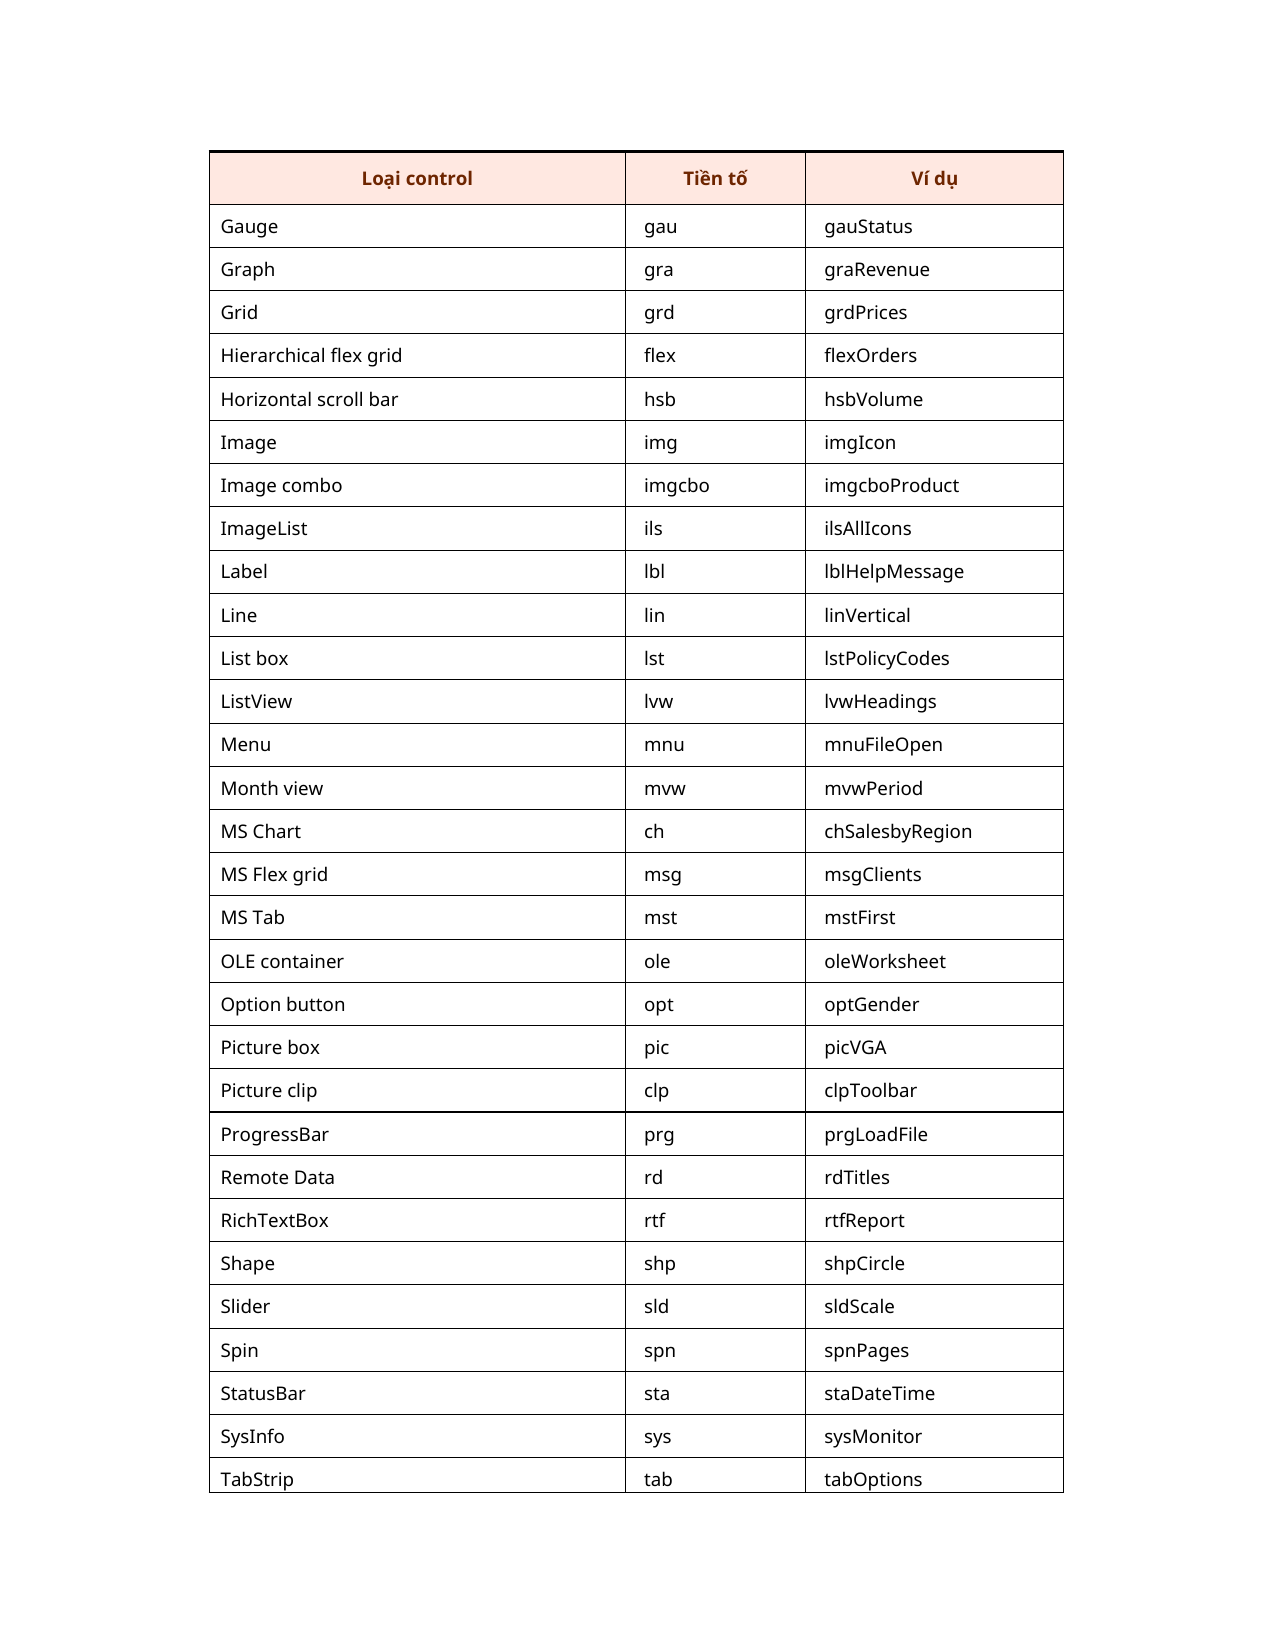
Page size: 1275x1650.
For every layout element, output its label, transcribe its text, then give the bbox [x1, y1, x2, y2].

table_cell grd [626, 291, 805, 333]
table_cell shp [626, 1242, 805, 1284]
table_cell gauStatus [806, 205, 1063, 247]
table_cell ils [626, 507, 805, 549]
table_cell RichTextBox [210, 1199, 625, 1241]
table_cell msgClients [806, 853, 1063, 895]
table_cell Hierarchical flex grid [210, 334, 625, 377]
table_header Tiền tố [626, 153, 805, 204]
table_cell flexOrders [806, 334, 1063, 377]
table_cell Picture box [210, 1026, 625, 1068]
table_cell sys [626, 1415, 805, 1457]
table_cell shpCircle [806, 1242, 1063, 1284]
table_cell ole [626, 940, 805, 982]
table_cell spn [626, 1329, 805, 1371]
table_cell prgLoadFile [806, 1113, 1063, 1155]
table_cell mstFirst [806, 896, 1063, 938]
table_cell Gauge [210, 205, 625, 247]
table_cell ilsAllIcons [806, 507, 1063, 549]
table_cell rd [626, 1156, 805, 1198]
table_cell List box [210, 637, 625, 679]
table_cell clpToolbar [806, 1069, 1063, 1111]
table_cell lblHelpMessage [806, 551, 1063, 593]
table_cell Image combo [210, 464, 625, 506]
table_cell MS Chart [210, 810, 625, 852]
table_cell linVertical [806, 594, 1063, 636]
table_cell picVGA [806, 1026, 1063, 1068]
table_cell mvw [626, 767, 805, 809]
table_cell lvwHeadings [806, 680, 1063, 722]
table_cell rtfReport [806, 1199, 1063, 1241]
table_cell MS Flex grid [210, 853, 625, 895]
table_cell rtf [626, 1199, 805, 1241]
table_cell Grid [210, 291, 625, 333]
table_cell Line [210, 594, 625, 636]
table_cell OLE container [210, 940, 625, 982]
table_cell Picture clip [210, 1069, 625, 1111]
table_cell optGender [806, 983, 1063, 1025]
table_cell sldScale [806, 1285, 1063, 1328]
table_cell Graph [210, 248, 625, 290]
table_cell oleWorksheet [806, 940, 1063, 982]
table_cell gau [626, 205, 805, 247]
table_cell mst [626, 896, 805, 938]
table_cell MS Tab [210, 896, 625, 938]
table_cell Shape [210, 1242, 625, 1284]
table_cell imgcbo [626, 464, 805, 506]
table_cell clp [626, 1069, 805, 1111]
table_cell Horizontal scroll bar [210, 378, 625, 420]
table_cell graRevenue [806, 248, 1063, 290]
table_header Loại control [210, 153, 625, 204]
table_header Ví dụ [806, 153, 1063, 204]
table_cell lst [626, 637, 805, 679]
table_cell lvw [626, 680, 805, 722]
table_cell flex [626, 334, 805, 377]
table_cell mvwPeriod [806, 767, 1063, 809]
table_cell prg [626, 1113, 805, 1155]
table_cell tabOptions [806, 1458, 1063, 1492]
table_cell Image [210, 421, 625, 463]
table_cell chSalesbyRegion [806, 810, 1063, 852]
table_cell ProgressBar [210, 1113, 625, 1155]
table_cell msg [626, 853, 805, 895]
table_cell mnuFileOpen [806, 724, 1063, 766]
table_cell StatusBar [210, 1372, 625, 1414]
table_cell hsb [626, 378, 805, 420]
table_cell gra [626, 248, 805, 290]
table_cell imgIcon [806, 421, 1063, 463]
table_cell opt [626, 983, 805, 1025]
table_cell Slider [210, 1285, 625, 1328]
table_cell imgcboProduct [806, 464, 1063, 506]
table_cell sysMonitor [806, 1415, 1063, 1457]
table_cell sld [626, 1285, 805, 1328]
table_cell rdTitles [806, 1156, 1063, 1198]
table_cell Remote Data [210, 1156, 625, 1198]
table_cell mnu [626, 724, 805, 766]
table_cell lstPolicyCodes [806, 637, 1063, 679]
table_cell tab [626, 1458, 805, 1492]
table_cell spnPages [806, 1329, 1063, 1371]
table_cell pic [626, 1026, 805, 1068]
table_cell lin [626, 594, 805, 636]
table_cell sta [626, 1372, 805, 1414]
table_cell TabStrip [210, 1458, 625, 1492]
table_cell Label [210, 551, 625, 593]
table_cell ListView [210, 680, 625, 722]
table_cell Month view [210, 767, 625, 809]
table_cell ch [626, 810, 805, 852]
table_cell lbl [626, 551, 805, 593]
table_cell Spin [210, 1329, 625, 1371]
table_cell Option button [210, 983, 625, 1025]
table_cell img [626, 421, 805, 463]
table_cell hsbVolume [806, 378, 1063, 420]
table_cell grdPrices [806, 291, 1063, 333]
table_cell staDateTime [806, 1372, 1063, 1414]
table_cell ImageList [210, 507, 625, 549]
table_cell Menu [210, 724, 625, 766]
table_cell SysInfo [210, 1415, 625, 1457]
